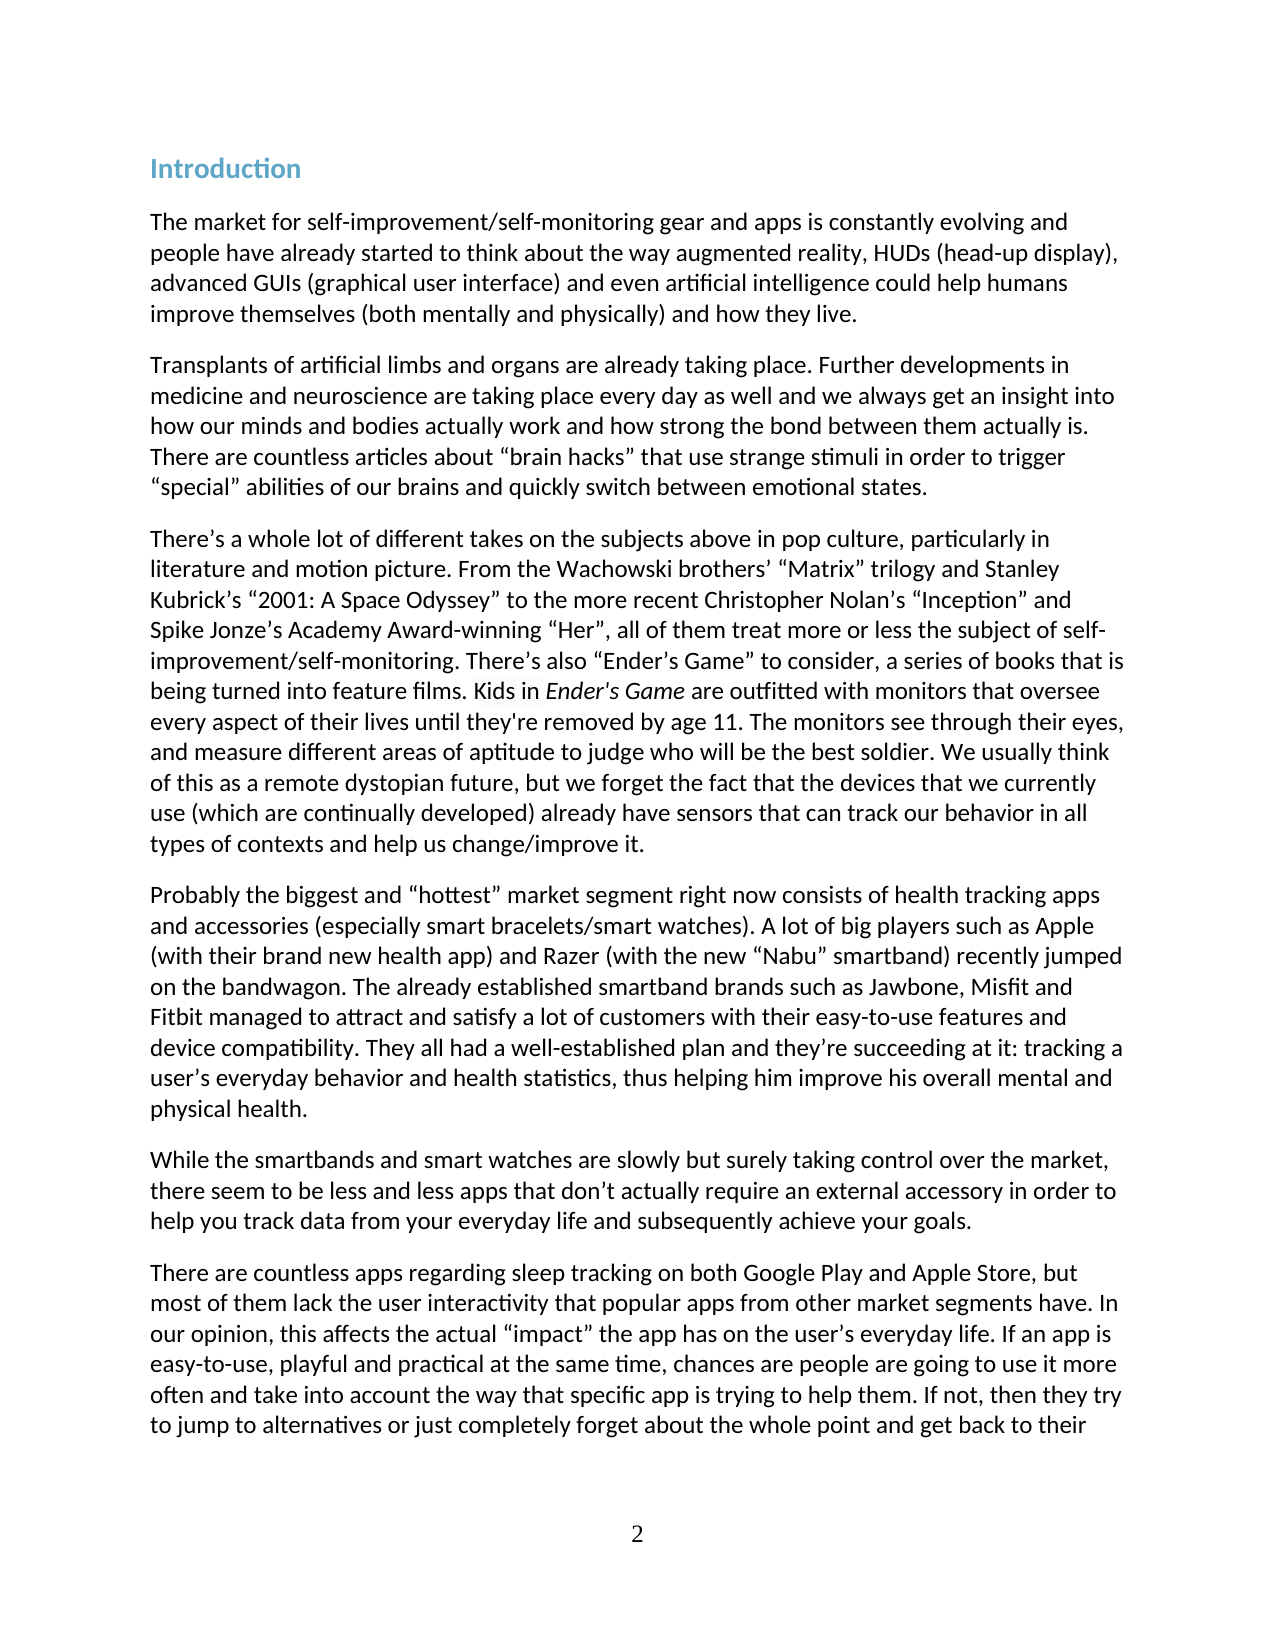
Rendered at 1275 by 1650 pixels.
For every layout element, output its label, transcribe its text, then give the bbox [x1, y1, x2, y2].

text While the smartbands and smart watches are slowly but surely taking control over the market, there seem to be less and less apps that don’t actually require an external accessory in order to help you track data from your everyday life and subsequently achieve your goals. [150, 1144, 1125, 1236]
text There’s a whole lot of different takes on the subjects above in pop culture, particularly in literature and motion picture. From the Wachowski brothers’ “Matrix” trilogy and Stanley Kubrick’s “2001: A Space Odyssey” to the more recent Christopher Nolan’s “Inception” and Spike Jonze’s Academy Award-winning “Her”, all of them treat more or less the subject of self-improvement/self-monitoring. There’s also “Ender’s Game” to consider, a series of books that is being turned into feature films. Kids in Ender's Game are outfitted with monitors that oversee every aspect of their lives until they're removed by age 11. The monitors see through their eyes, and measure different areas of aptitude to judge who will be the best soldier. We usually think of this as a remote dystopian future, but we forget the fact that the devices that we currently use (which are continually developed) already have sensors that can track our behavior in all types of contexts and help us change/improve it. [150, 523, 1125, 858]
subtitle Introduction [150, 150, 1125, 186]
text Transplants of artificial limbs and organs are already taking place. Further developments in medicine and neuroscience are taking place every day as well and we always get an insight into how our minds and bodies actually work and how strong the bond between them actually is. There are countless articles about “brain hacks” that use strange stimuli in order to trigger “special” abilities of our brains and quickly switch between emotional states. [150, 349, 1125, 502]
text The market for self-improvement/self-monitoring gear and apps is constantly evolving and people have already started to think about the way augmented reality, HUDs (head-up display), advanced GUIs (graphical user interface) and even artificial intelligence could help humans improve themselves (both mentally and physically) and how they live. [150, 206, 1125, 328]
text Probably the biggest and “hottest” market segment right now consists of health tracking apps and accessories (especially smart bracelets/smart watches). A lot of big players such as Apple (with their brand new health app) and Razer (with the new “Nabu” smartband) recently jumped on the bandwagon. The already established smartband brands such as Jawbone, Misfit and Fitbit managed to attract and satisfy a lot of customers with their easy-to-use features and device compatibility. They all had a well-established plan and they’re succeeding at it: tracking a user’s everyday behavior and health statistics, thus helping him improve his overall mental and physical health. [150, 879, 1125, 1123]
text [150, 1257, 1125, 1440]
